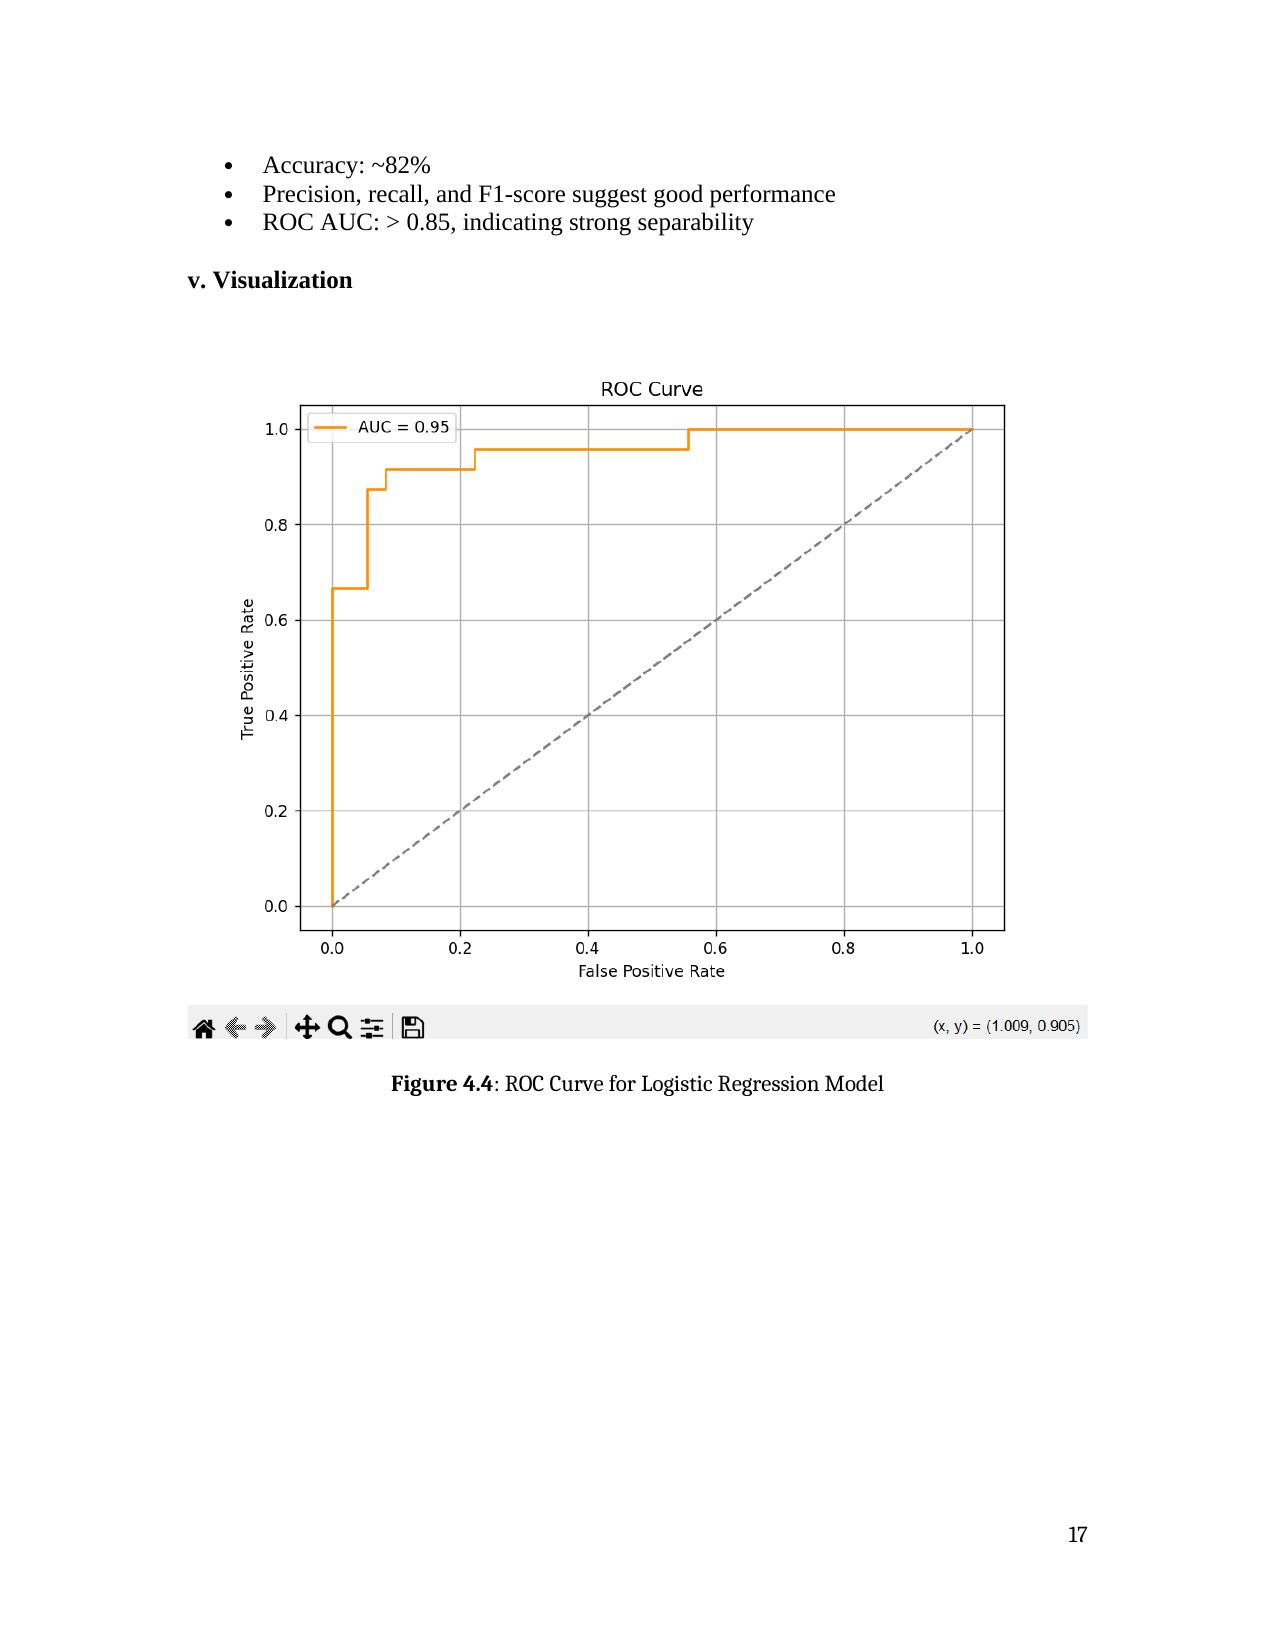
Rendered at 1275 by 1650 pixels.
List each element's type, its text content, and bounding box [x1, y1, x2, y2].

text v. Visualization [187, 265, 1087, 294]
text Figure 4.4: ROC Curve for Logistic Regression Model [187, 1071, 1087, 1098]
list ROC AUC: > 0.85, indicating strong separability [225, 207, 1087, 236]
list Precision, recall, and F1-score suggest good performance [225, 179, 1087, 207]
picture [187, 323, 1088, 1039]
list Accuracy: ~82% [225, 150, 1087, 179]
